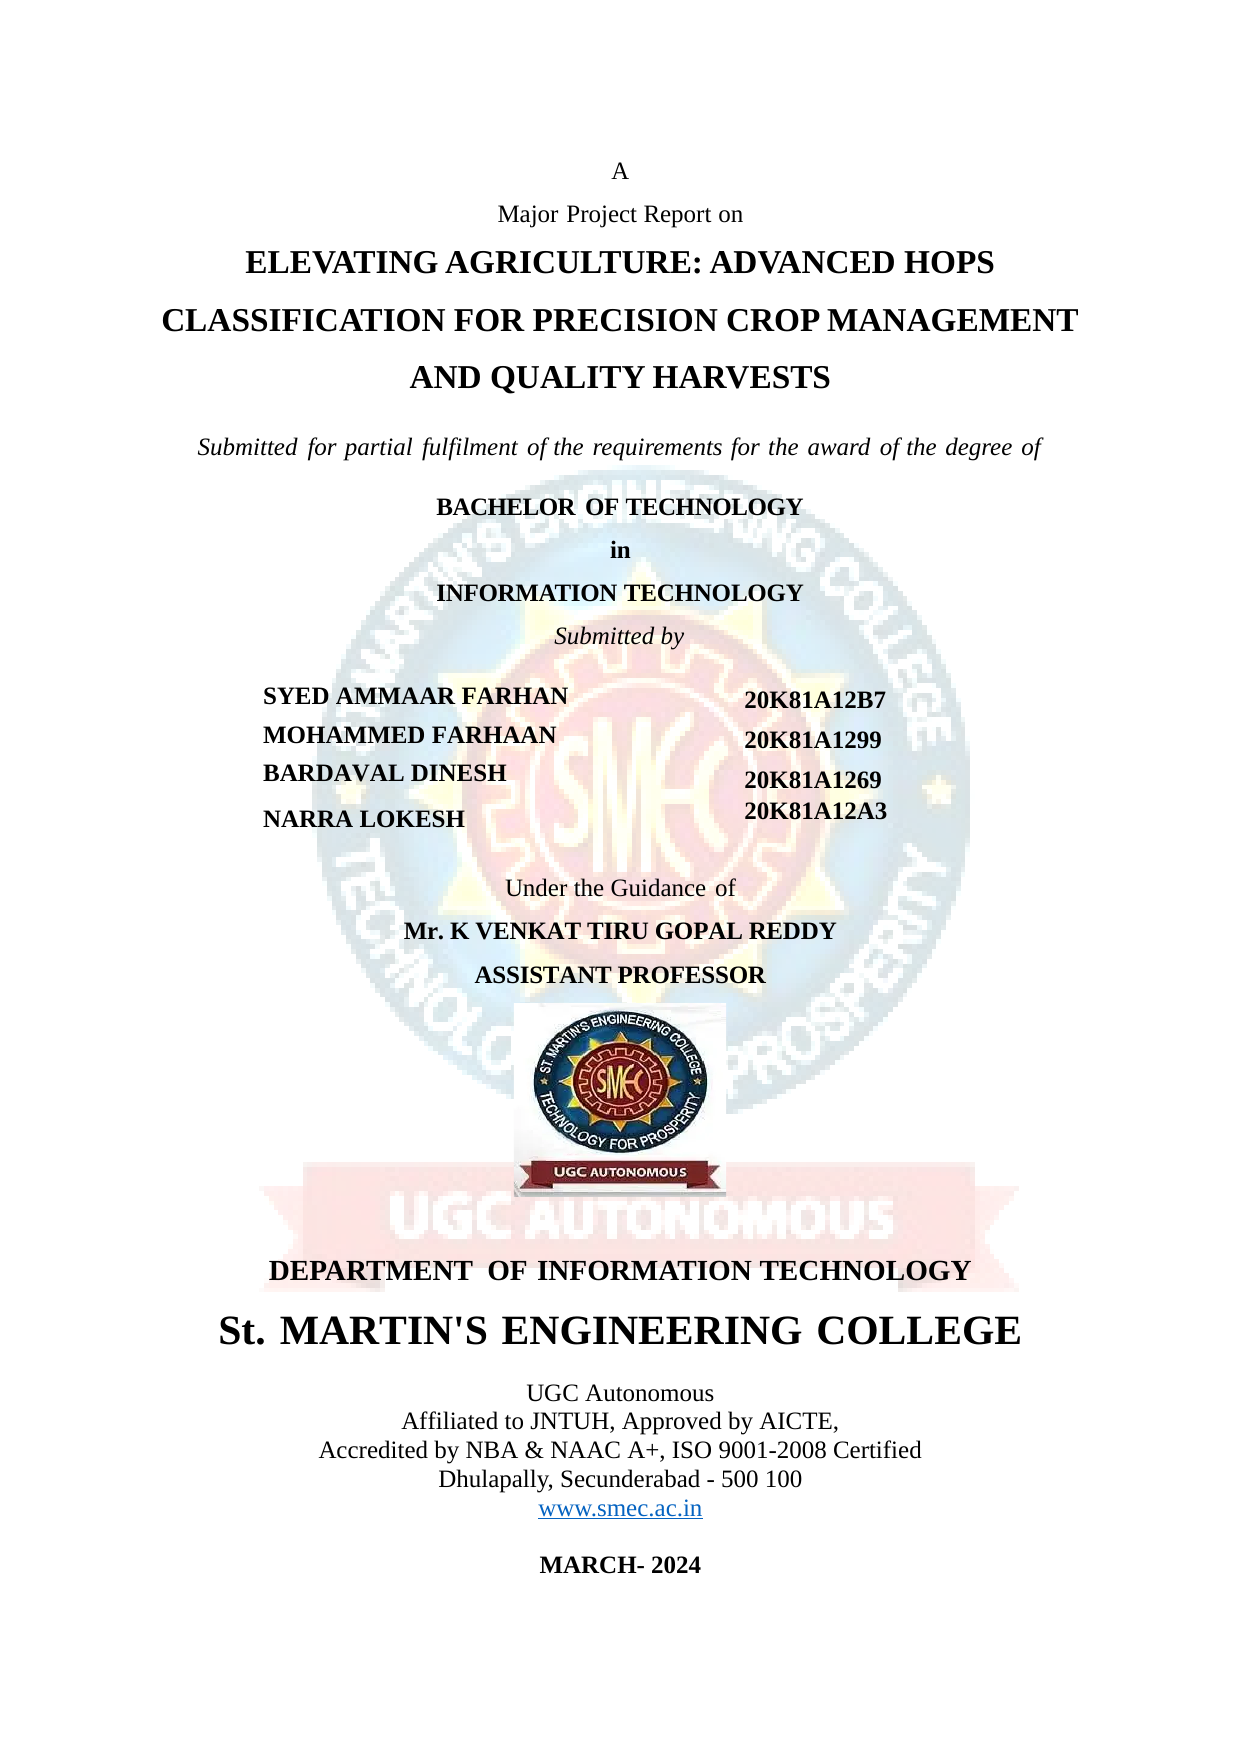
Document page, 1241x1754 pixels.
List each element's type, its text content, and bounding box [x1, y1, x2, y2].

text Major Project Report on [150, 199, 1090, 228]
table_cell 20K81A1299 [744, 716, 1143, 755]
text St. MARTIN'S ENGINEERING COLLEGE [150, 1306, 1090, 1354]
text DEPARTMENT OF INFORMATION TECHNOLOGY [150, 1253, 1090, 1287]
text Submitted for partial fulfilment of the requirements for the award of the degree of [150, 432, 1090, 461]
table_cell 20K81A12A3 [744, 794, 1143, 833]
table_header 20K81A12B7 [744, 681, 1143, 716]
text Dhulapally, Secunderabad - 500 100 [150, 1464, 1090, 1493]
text ELEVATING AGRICULTURE: ADVANCED HOPS CLASSIFICATION FOR PRECISION CROP MANAGEMENT AND QUALITY HARVESTS [150, 243, 1090, 396]
table_cell MOHAMMED FARHAAN [263, 716, 744, 755]
table_header SYED AMMAAR FARHAN [263, 681, 744, 716]
text Mr. K VENKAT TIRU GOPAL REDDY [150, 916, 1090, 945]
text Under the Guidance of [150, 873, 1090, 902]
picture [513, 1003, 727, 1197]
text ASSISTANT PROFESSOR [150, 960, 1090, 988]
text Submitted by [150, 621, 1090, 650]
text INFORMATION TECHNOLOGY [150, 578, 1090, 607]
text A [150, 156, 1090, 185]
text in [150, 535, 1090, 563]
text Affiliated to JNTUH, Approved by AICTE, [150, 1406, 1090, 1435]
table_cell NARRA LOKESH [263, 794, 744, 833]
text Accredited by NBA & NAAC A+, ISO 9001-2008 Certified [150, 1435, 1090, 1464]
text UGC Autonomous [150, 1378, 1090, 1406]
text BACHELOR OF TECHNOLOGY [150, 492, 1090, 520]
table_cell 20K81A1269 [744, 755, 1143, 793]
text www.smec.ac.in [150, 1493, 1090, 1521]
table_cell BARDAVAL DINESH [263, 755, 744, 793]
text MARCH- 2024 [150, 1550, 1090, 1579]
